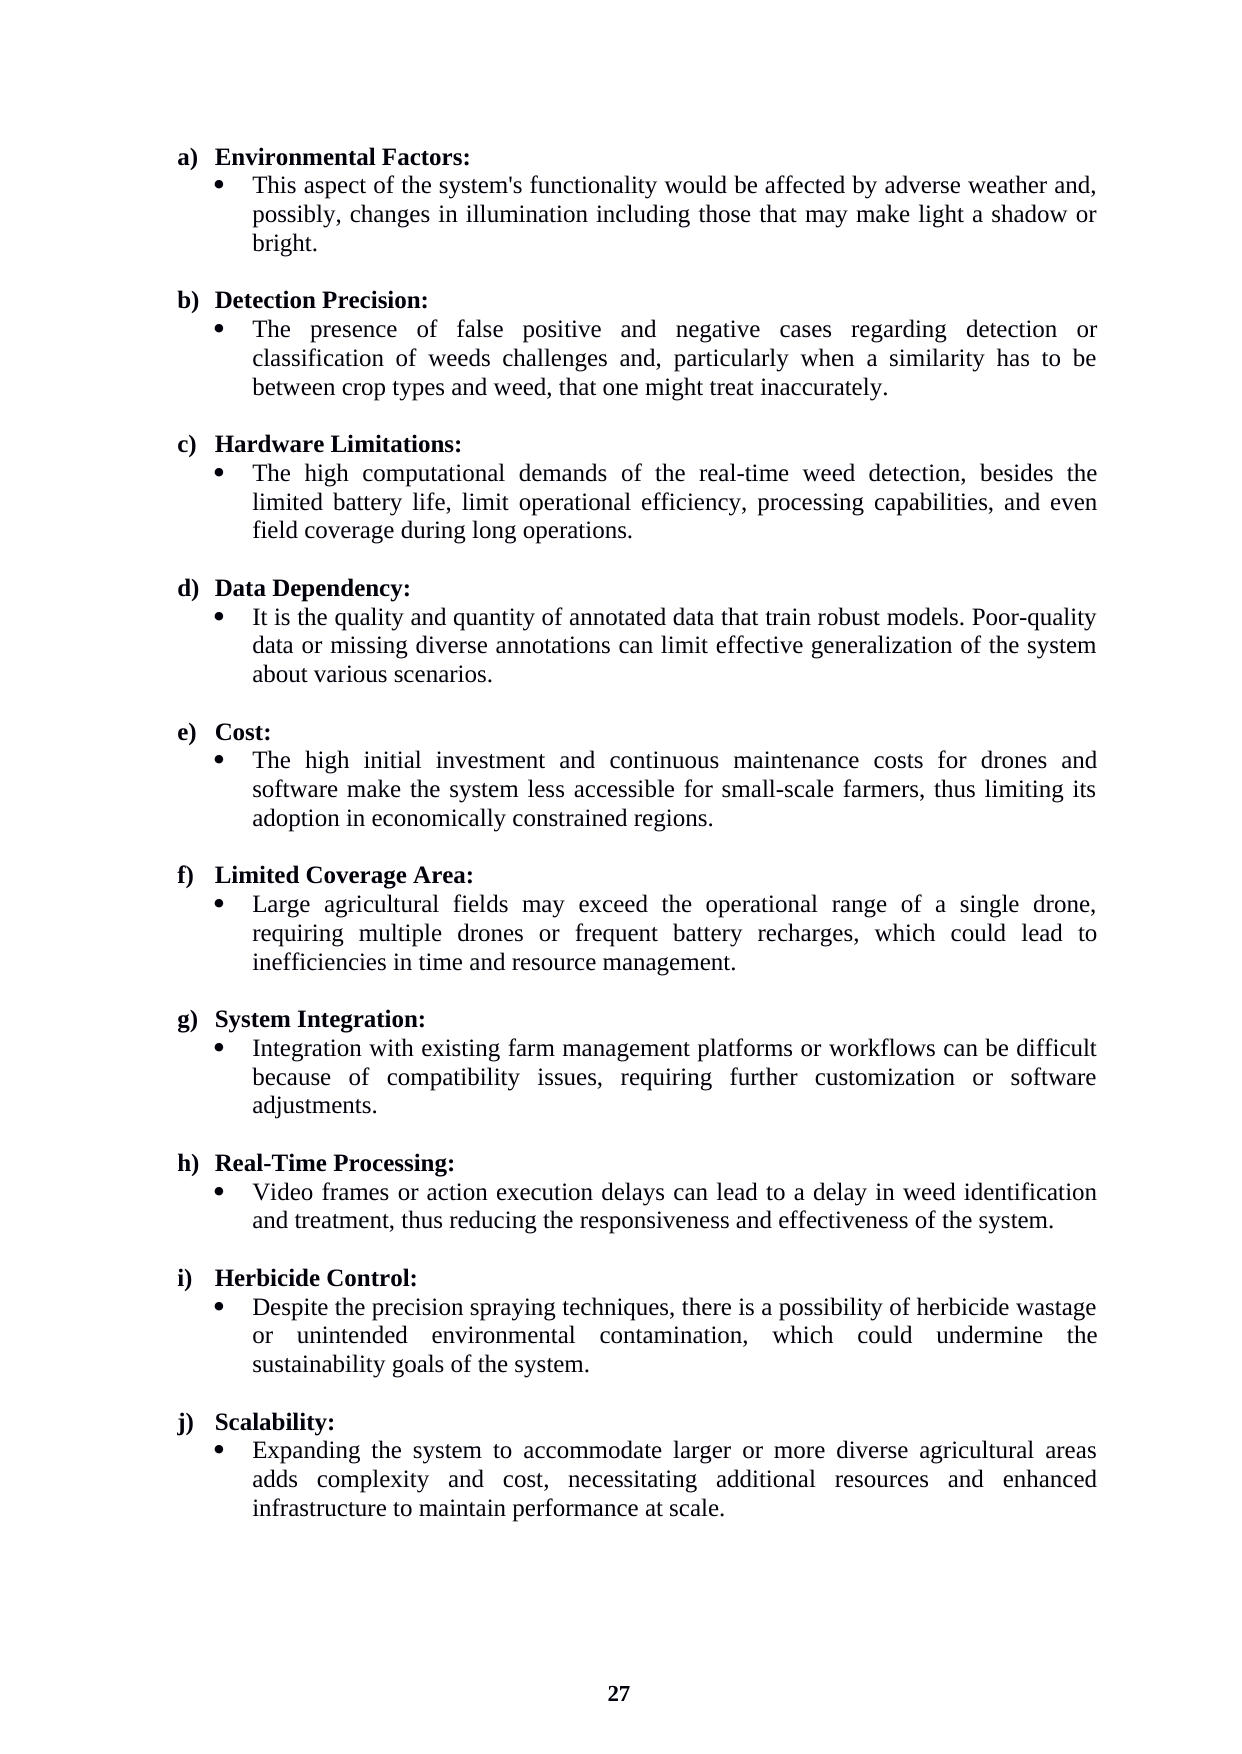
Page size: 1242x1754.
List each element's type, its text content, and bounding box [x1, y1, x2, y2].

list Data Dependency: [177, 573, 1098, 602]
list Expanding the system to accommodate larger or more diverse agricultural areas adds complexity and cost, necessitating additional resources and enhanced infrastructure to maintain performance at scale. [214, 1435, 1098, 1522]
list Video frames or action execution delays can lead to a delay in weed identification and treatment, thus reducing the responsiveness and effectiveness of the system. [214, 1177, 1098, 1234]
list System Integration: [177, 1004, 1098, 1033]
list This aspect of the system's functionality would be affected by adverse weather and, possibly, changes in illumination including those that may make light a shadow or bright. [214, 170, 1098, 257]
list The presence of false positive and negative cases regarding detection or classification of weeds challenges and, particularly when a similarity has to be between crop types and weed, that one might treat inaccurately. [214, 314, 1098, 400]
list Integration with existing farm management platforms or workflows can be difficult because of compatibility issues, requiring further customization or software adjustments. [214, 1033, 1098, 1119]
list Herbicide Control: [177, 1263, 1098, 1292]
list Scalability: [177, 1407, 1098, 1435]
list The high computational demands of the real-time weed detection, besides the limited battery life, limit operational efficiency, processing capabilities, and even field coverage during long operations. [214, 458, 1098, 544]
list Despite the precision spraying techniques, there is a possibility of herbicide wastage or unintended environmental contamination, which could undermine the sustainability goals of the system. [214, 1292, 1098, 1378]
list Hardware Limitations: [177, 429, 1098, 458]
list Environmental Factors: [177, 142, 1098, 170]
list Detection Precision: [177, 285, 1098, 314]
list Cost: [177, 717, 1098, 745]
list The high initial investment and continuous maintenance costs for drones and software make the system less accessible for small-scale farmers, thus limiting its adoption in economically constrained regions. [214, 745, 1098, 832]
list Large agricultural fields may exceed the operational range of a single drone, requiring multiple drones or frequent battery recharges, which could lead to inefficiencies in time and resource management. [214, 889, 1098, 975]
list Real-Time Processing: [177, 1148, 1098, 1177]
list It is the quality and quantity of annotated data that train robust models. Poor-quality data or missing diverse annotations can limit effective generalization of the system about various scenarios. [214, 602, 1098, 688]
list Limited Coverage Area: [177, 860, 1098, 889]
